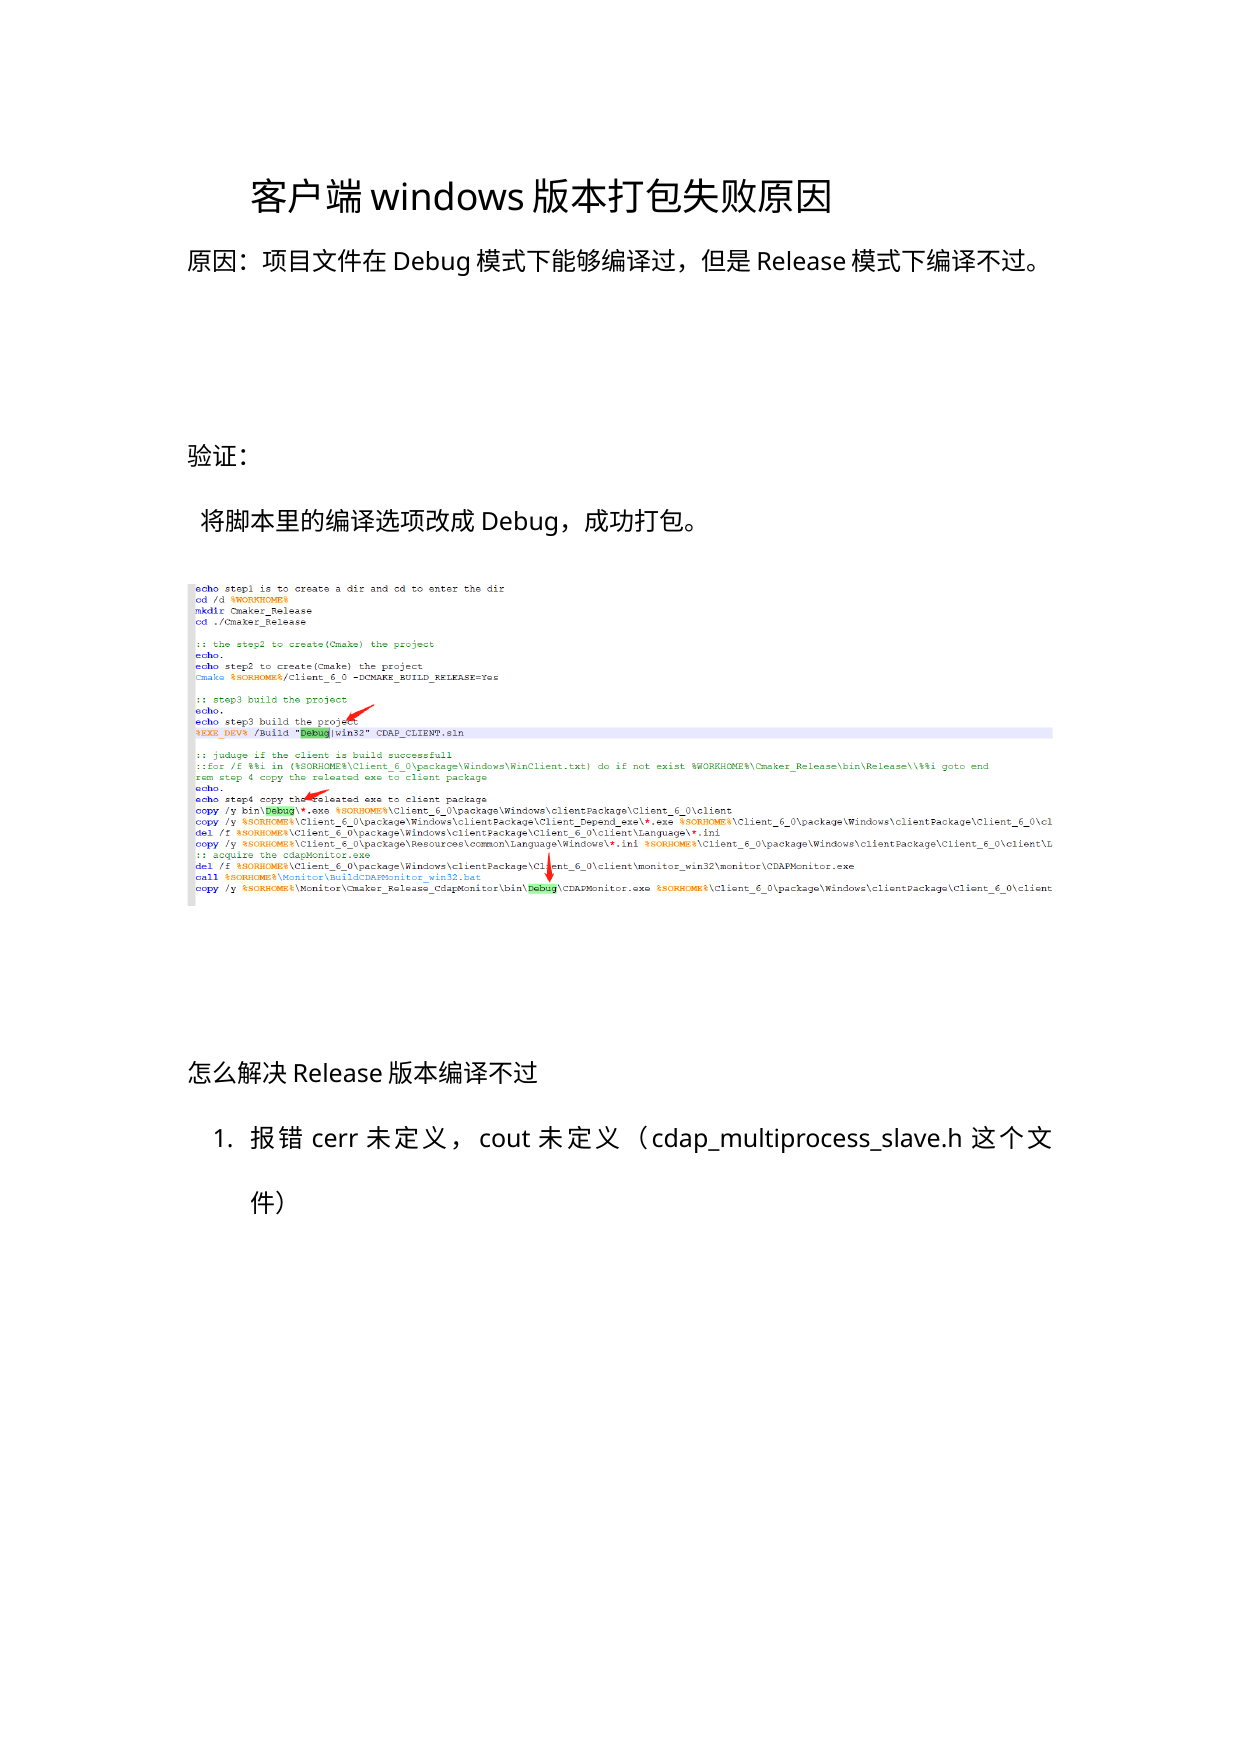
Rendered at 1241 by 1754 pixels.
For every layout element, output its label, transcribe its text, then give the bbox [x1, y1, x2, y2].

text 将脚本里的编译选项改成Debug，成功打包。 [187, 487, 1053, 552]
text 怎么解决Release版本编译不过 [187, 1039, 1053, 1104]
picture [187, 584, 1053, 906]
text 验证： [187, 422, 1053, 487]
text 客户端windows版本打包失败原因 [187, 162, 1053, 227]
list 报错cerr未定义，cout未定义（cdap_multiprocess_slave.h这个文件） [212, 1104, 1053, 1234]
text 原因：项目文件在Debug模式下能够编译过，但是Release模式下编译不过。 [187, 227, 1053, 292]
